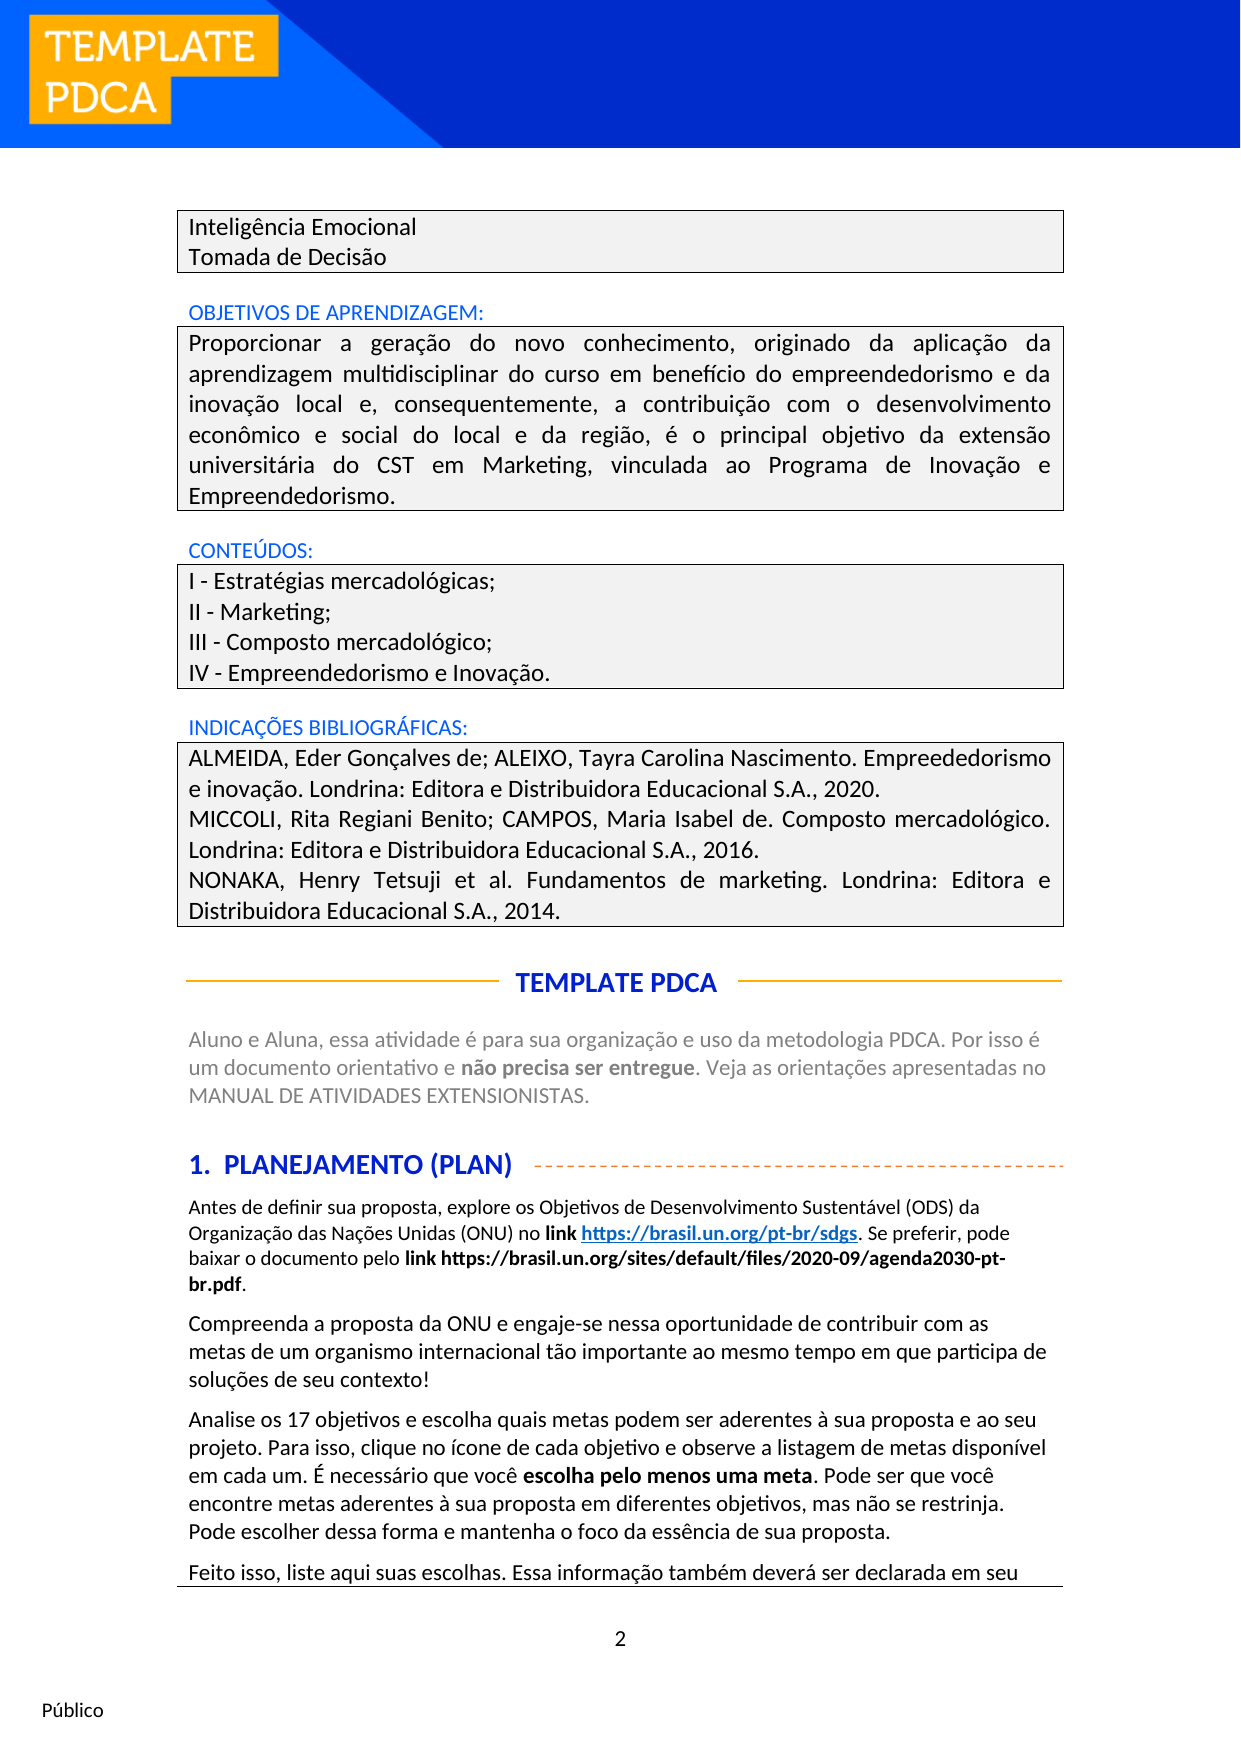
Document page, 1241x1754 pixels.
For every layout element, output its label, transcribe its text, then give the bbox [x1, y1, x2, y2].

table_cell OBJETIVOS DE APRENDIZAGEM: [177, 273, 1063, 326]
table_cell ALMEIDA, Eder Gonçalves de; ALEIXO, Tayra Carolina Nascimento. Empreededorismo e inovação. Londrina: Editora e Distribuidora Educacional S.A., 2020. MICCOLI, Rita Regiani Benito; CAMPOS, Maria Isabel de. Composto mercadológico. Londrina: Editora e Distribuidora Educacional S.A., 2016. NONAKA, Henry Tetsuji et al. Fundamentos de marketing. Londrina: Editora e Distribuidora Educacional S.A., 2014. [178, 743, 1063, 926]
picture [0, 0, 1241, 148]
table_cell 1. PLANEJAMENTO (PLAN) [177, 1121, 1063, 1194]
table_cell Aluno e Aluna, essa atividade é para sua organização e uso da metodologia PDCA. Por isso é um documento orientativo e não precisa ser entregue. Veja as orientações apresentadas no MANUAL DE ATIVIDADES EXTENSIONISTAS. [177, 1013, 1063, 1121]
table_cell INDICAÇÕES BIBLIOGRÁFICAS: [177, 689, 1063, 742]
table_cell CONTEÚDOS: [177, 511, 1063, 564]
table_cell Proporcionar a geração do novo conhecimento, originado da aplicação da aprendizagem multidisciplinar do curso em benefício do empreendedorismo e da inovação local e, consequentemente, a contribuição com o desenvolvimento econômico e social do local e da região, é o principal objetivo da extensão universitária do CST em Marketing, vinculada ao Programa de Inovação e Empreendedorismo. [178, 327, 1063, 510]
table_cell Planejamento e organização Inteligência Emocional Tomada de Decisão [178, 211, 1063, 272]
table_cell TEMPLATE PDCA: [177, 927, 1063, 1012]
table_cell I - Estratégias mercadológicas; II - Marketing; III - Composto mercadológico; IV - Empreendedorismo e Inovação. [178, 565, 1063, 687]
